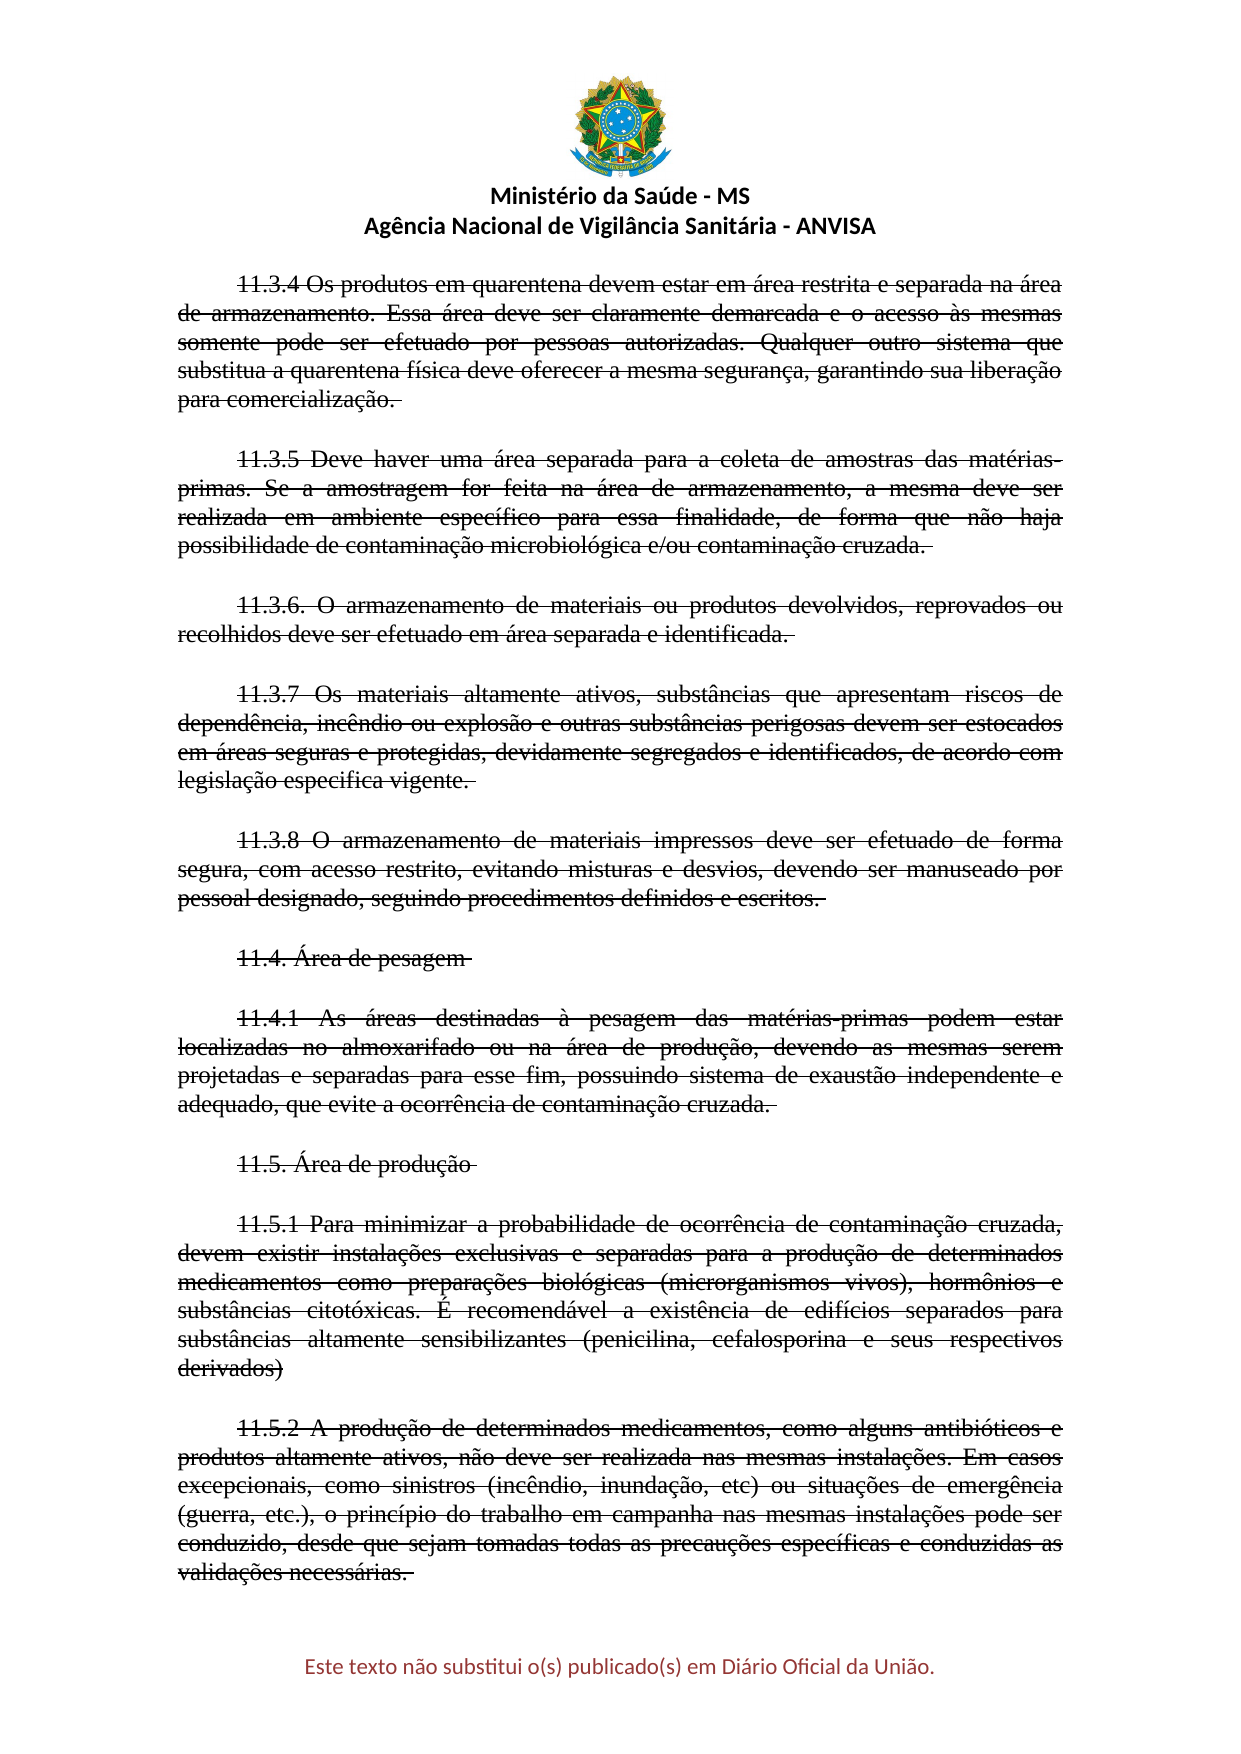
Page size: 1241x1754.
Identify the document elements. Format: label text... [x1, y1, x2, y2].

text 11.4. Área de pesagem [177, 943, 1063, 972]
text 11.4.1 As áreas destinadas à pesagem das matérias-primas podem estar localizadas no almoxarifado ou na área de produção, devendo as mesmas serem projetadas e separadas para esse fim, possuindo sistema de exaustão independente e adequado, que evite a ocorrência de contaminação cruzada. [177, 1049, 1063, 1076]
text 11.3.7 Os materiais altamente ativos, substâncias que apresentam riscos de dependência, incêndio ou explosão e outras substâncias perigosas devem ser estocados em áreas seguras e protegidas, devidamente segregados e identificados, de acordo com legislação especifica vigente. [177, 753, 1063, 794]
text 11.5.1 Para minimizar a probabilidade de ocorrência de contaminação cruzada, devem existir instalações exclusivas e separadas para a produção de determinados medicamentos como preparações biológicas (microrganismos vivos), hormônios e substâncias citotóxicas. É recomendável a existência de edifícios separados para substâncias altamente sensibilizantes (penicilina, cefalosporina e seus respectivos derivados) [177, 1341, 1063, 1382]
text 11.5.2 A produção de determinados medicamentos, como alguns antibióticos e produtos altamente ativos, não deve ser realizada nas mesmas instalações. Em casos excepcionais, como sinistros (incêndio, inundação, etc) ou situações de emergência (guerra, etc.), o princípio do trabalho em campanha nas mesmas instalações pode ser conduzido, desde que sejam tomadas todas as precauções específicas e conduzidas as validações necessárias. [177, 1544, 1063, 1585]
text 11.4.1 As áreas destinadas à pesagem das matérias-primas podem estar localizadas no almoxarifado ou na área de produção, devendo as mesmas serem projetadas e separadas para esse fim, possuindo sistema de exaustão independente e adequado, que evite a ocorrência de contaminação cruzada. [177, 1003, 1063, 1047]
text 11.5.2 A produção de determinados medicamentos, como alguns antibióticos e produtos altamente ativos, não deve ser realizada nas mesmas instalações. Em casos excepcionais, como sinistros (incêndio, inundação, etc) ou situações de emergência (guerra, etc.), o princípio do trabalho em campanha nas mesmas instalações pode ser conduzido, desde que sejam tomadas todas as precauções específicas e conduzidas as validações necessárias. [177, 1413, 1063, 1457]
text 11.3.7 Os materiais altamente ativos, substâncias que apresentam riscos de dependência, incêndio ou explosão e outras substâncias perigosas devem ser estocados em áreas seguras e protegidas, devidamente segregados e identificados, de acordo com legislação especifica vigente. [177, 679, 1063, 723]
text 11.3.5 Deve haver uma área separada para a coleta de amostras das matérias-primas. Se a amostragem for feita na área de armazenamento, a mesma deve ser realizada em ambiente específico para essa finalidade, de forma que não haja possibilidade de contaminação microbiológica e/ou contaminação cruzada. [177, 444, 1063, 488]
text 11.3.4 Os produtos em quarentena devem estar em área restrita e separada na área de armazenamento. Essa área deve ser claramente demarcada e o acesso às mesmas somente pode ser efetuado por pessoas autorizadas. Qualquer outro sistema que substitua a quarentena física deve oferecer a mesma segurança, garantindo sua liberação para comercialização. [177, 269, 1063, 342]
text 11.3.8 O armazenamento de materiais impressos deve ser efetuado de forma segura, com acesso restrito, evitando misturas e desvios, devendo ser manuseado por pessoal designado, seguindo procedimentos definidos e escritos. [177, 871, 1063, 912]
text 11.3.5 Deve haver uma área separada para a coleta de amostras das matérias-primas. Se a amostragem for feita na área de armazenamento, a mesma deve ser realizada em ambiente específico para essa finalidade, de forma que não haja possibilidade de contaminação microbiológica e/ou contaminação cruzada. [177, 519, 1063, 559]
text 11.5.1 Para minimizar a probabilidade de ocorrência de contaminação cruzada, devem existir instalações exclusivas e separadas para a produção de determinados medicamentos como preparações biológicas (microrganismos vivos), hormônios e substâncias citotóxicas. É recomendável a existência de edifícios separados para substâncias altamente sensibilizantes (penicilina, cefalosporina e seus respectivos derivados) [177, 1312, 1063, 1340]
text 11.5.1 Para minimizar a probabilidade de ocorrência de contaminação cruzada, devem existir instalações exclusivas e separadas para a produção de determinados medicamentos como preparações biológicas (microrganismos vivos), hormônios e substâncias citotóxicas. É recomendável a existência de edifícios separados para substâncias altamente sensibilizantes (penicilina, cefalosporina e seus respectivos derivados) [177, 1254, 1063, 1282]
picture [566, 73, 674, 180]
text 11.5.1 Para minimizar a probabilidade de ocorrência de contaminação cruzada, devem existir instalações exclusivas e separadas para a produção de determinados medicamentos como preparações biológicas (microrganismos vivos), hormônios e substâncias citotóxicas. É recomendável a existência de edifícios separados para substâncias altamente sensibilizantes (penicilina, cefalosporina e seus respectivos derivados) [177, 1283, 1063, 1311]
text 11.5.1 Para minimizar a probabilidade de ocorrência de contaminação cruzada, devem existir instalações exclusivas e separadas para a produção de determinados medicamentos como preparações biológicas (microrganismos vivos), hormônios e substâncias citotóxicas. É recomendável a existência de edifícios separados para substâncias altamente sensibilizantes (penicilina, cefalosporina e seus respectivos derivados) [177, 1209, 1063, 1253]
text 11.3.8 O armazenamento de materiais impressos deve ser efetuado de forma segura, com acesso restrito, evitando misturas e desvios, devendo ser manuseado por pessoal designado, seguindo procedimentos definidos e escritos. [177, 825, 1063, 870]
text 11.5.2 A produção de determinados medicamentos, como alguns antibióticos e produtos altamente ativos, não deve ser realizada nas mesmas instalações. Em casos excepcionais, como sinistros (incêndio, inundação, etc) ou situações de emergência (guerra, etc.), o princípio do trabalho em campanha nas mesmas instalações pode ser conduzido, desde que sejam tomadas todas as precauções específicas e conduzidas as validações necessárias. [177, 1487, 1063, 1543]
text 11.3.5 Deve haver uma área separada para a coleta de amostras das matérias-primas. Se a amostragem for feita na área de armazenamento, a mesma deve ser realizada em ambiente específico para essa finalidade, de forma que não haja possibilidade de contaminação microbiológica e/ou contaminação cruzada. [177, 489, 1063, 517]
text 11.3.7 Os materiais altamente ativos, substâncias que apresentam riscos de dependência, incêndio ou explosão e outras substâncias perigosas devem ser estocados em áreas seguras e protegidas, devidamente segregados e identificados, de acordo com legislação especifica vigente. [177, 724, 1063, 752]
text 11.3.6. O armazenamento de materiais ou produtos devolvidos, reprovados ou recolhidos deve ser efetuado em área separada e identificada. [177, 590, 1063, 648]
text 11.3.4 Os produtos em quarentena devem estar em área restrita e separada na área de armazenamento. Essa área deve ser claramente demarcada e o acesso às mesmas somente pode ser efetuado por pessoas autorizadas. Qualquer outro sistema que substitua a quarentena física deve oferecer a mesma segurança, garantindo sua liberação para comercialização. [177, 343, 1063, 413]
text 11.4.1 As áreas destinadas à pesagem das matérias-primas podem estar localizadas no almoxarifado ou na área de produção, devendo as mesmas serem projetadas e separadas para esse fim, possuindo sistema de exaustão independente e adequado, que evite a ocorrência de contaminação cruzada. [177, 1077, 1063, 1118]
text 11.5. Área de produção [177, 1149, 1063, 1178]
